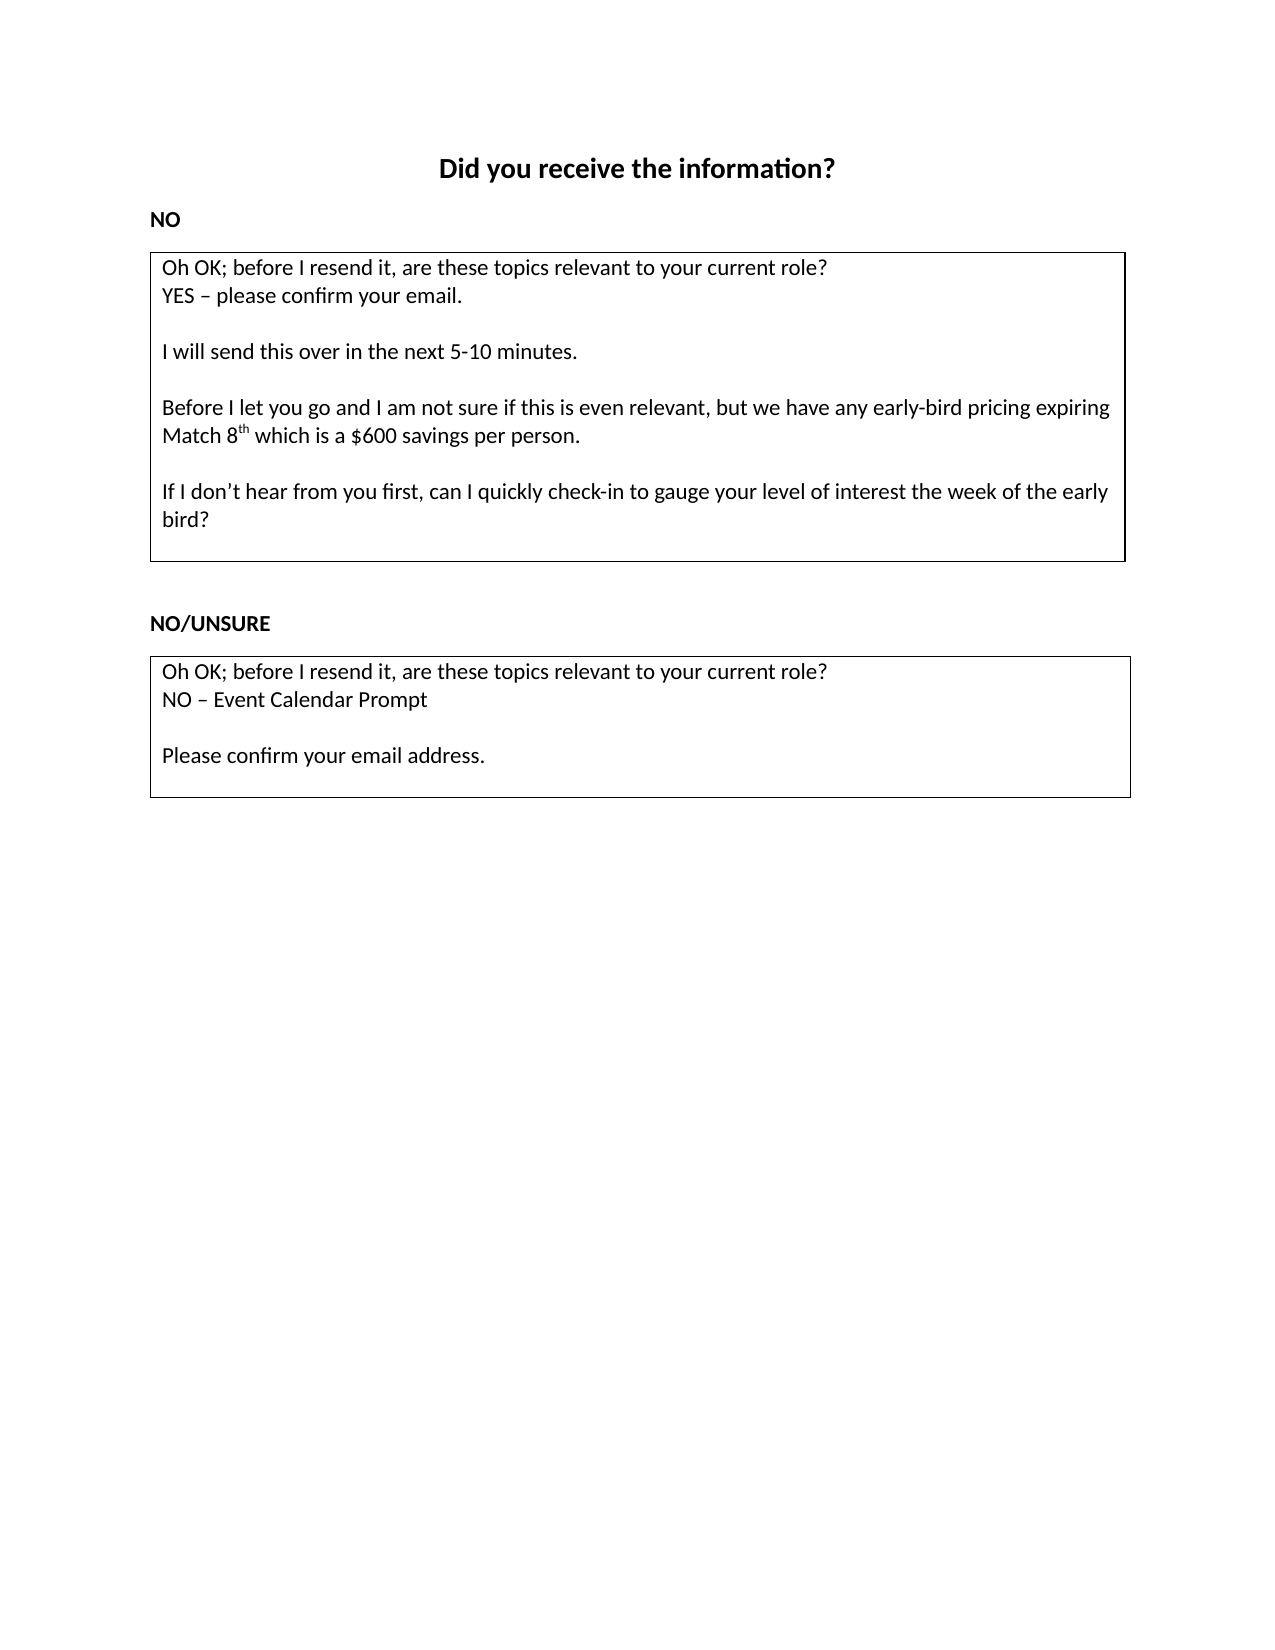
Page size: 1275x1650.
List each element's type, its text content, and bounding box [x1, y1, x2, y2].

table_header Oh OK; before I resend it, are these topics relevant to your current role? YES – please confirm your email. I will send this over in the next 5-10 minutes. Before I let you go and I am not sure if this is even relevant, but we have any early-bird pricing expiring Match 8th which is a $600 savings per person. If I don’t hear from you first, can I quickly check-in to gauge your level of interest the week of the early bird? [151, 253, 1124, 561]
text NO [150, 205, 1125, 233]
text NO/UNSURE [150, 609, 1125, 637]
table_header Oh OK; before I resend it, are these topics relevant to your current role? NO – Event Calendar Prompt Please confirm your email address. [151, 657, 1130, 797]
text Did you receive the information? [150, 150, 1125, 186]
